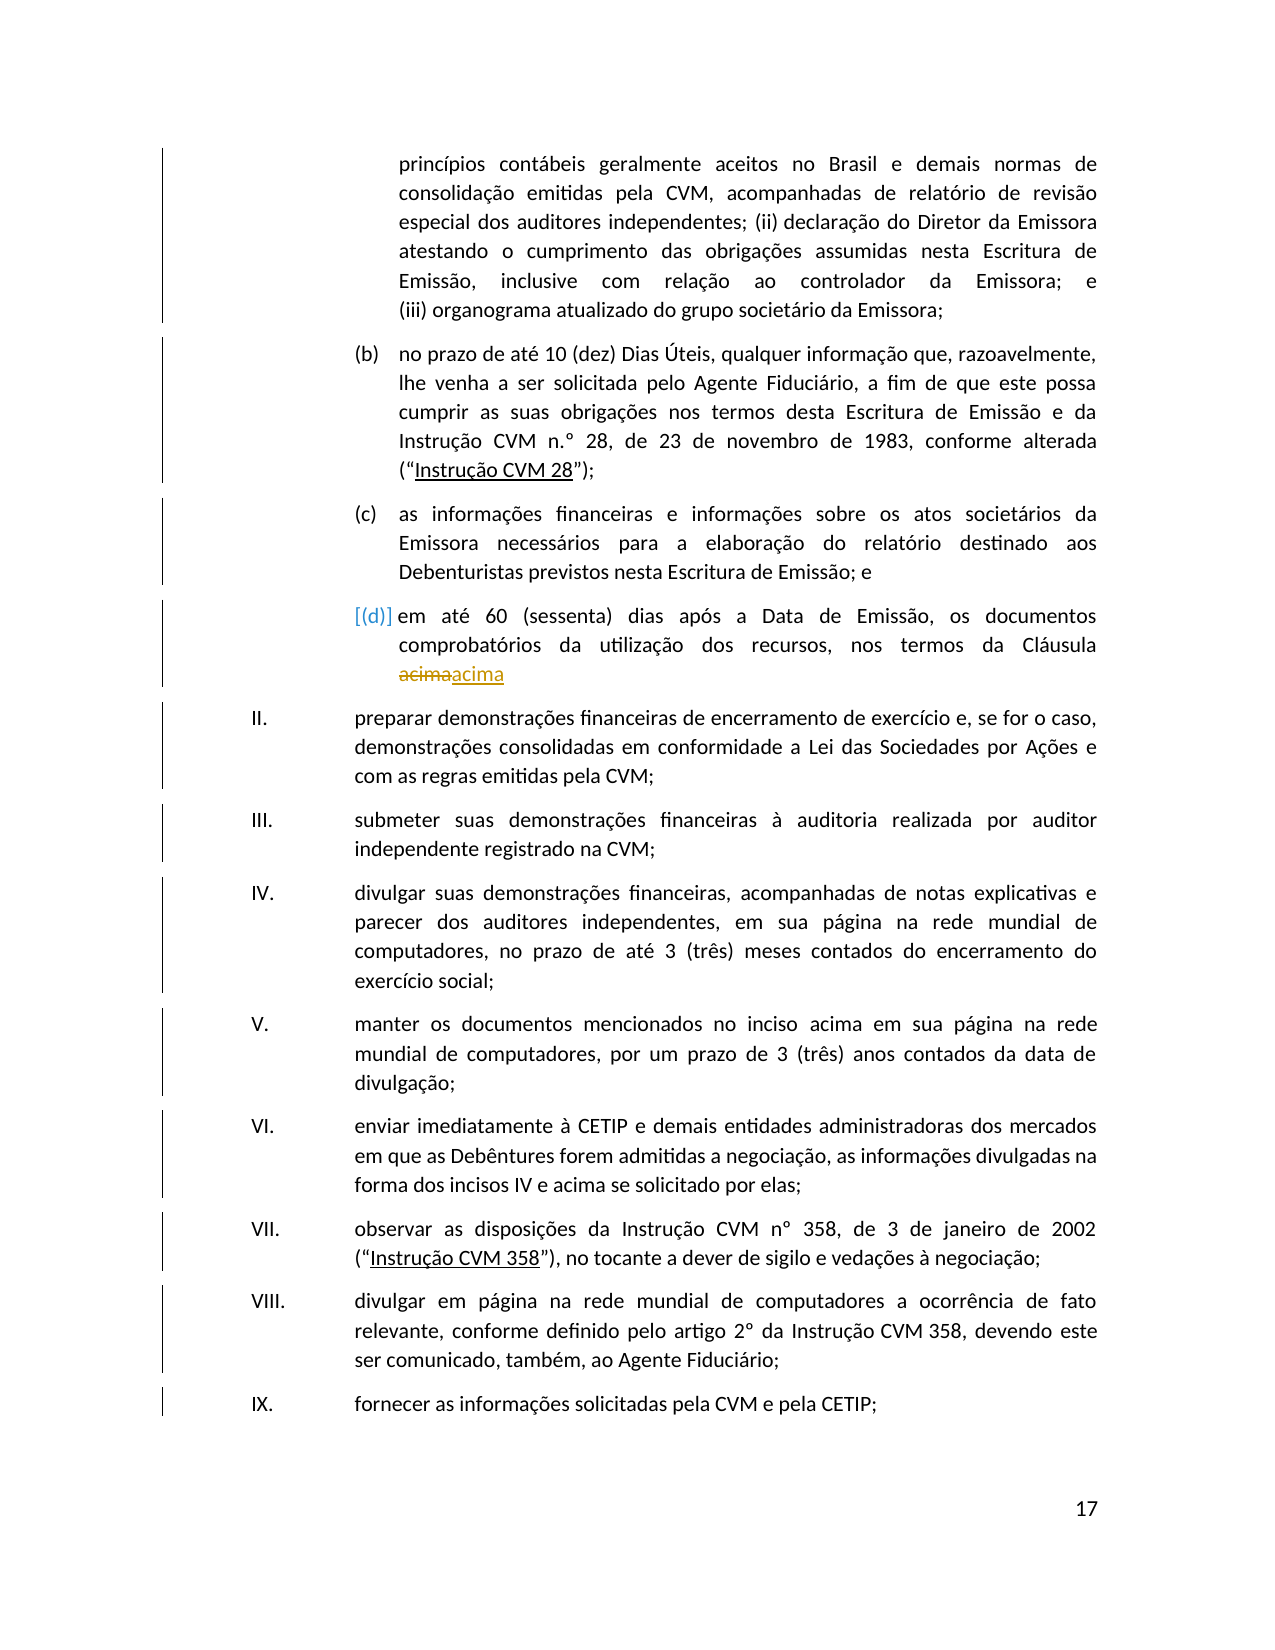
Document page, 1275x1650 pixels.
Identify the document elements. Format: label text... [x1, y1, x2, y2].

list submeter suas demonstrações financeiras à auditoria realizada por auditor independente registrado na CVM; [251, 804, 1098, 862]
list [354, 148, 1098, 323]
list divulgar suas demonstrações financeiras, acompanhadas de notas explicativas e parecer dos auditores independentes, em sua página na rede mundial de computadores, no prazo de até 3 (três) meses contados do encerramento do exercício social; [251, 877, 1098, 993]
list preparar demonstrações financeiras de encerramento de exercício e, se for o caso, demonstrações consolidadas em conformidade a Lei das Sociedades por Ações e com as regras emitidas pela CVM; [251, 702, 1098, 789]
list manter os documentos mencionados no inciso I acima em sua página na rede mundial de computadores, por um prazo de 3 (três) anos contados da data de divulgação; [251, 1008, 1098, 1096]
list fornecer as informações solicitadas pela CVM e pela CETIP; [251, 1387, 1098, 1416]
list enviar imediatamente à CETIP e demais entidades administradoras dos mercados em que as Debêntures forem admitidas a negociação, as informações divulgadas na forma dos incisos IV e V acima se solicitado por elas; [251, 1110, 1098, 1198]
list no prazo de até 10 (dez) Dias Úteis, qualquer informação que, razoavelmente, lhe venha a ser solicitada pelo Agente Fiduciário, a fim de que este possa cumprir as suas obrigações nos termos desta Escritura de Emissão e da Instrução CVM n.º 28, de 23 de novembro de 1983, conforme alterada (“Instrução CVM 28”); [354, 337, 1098, 483]
list em até 60 (sessenta) dias após a Data de Emissão, os documentos comprobatórios da utilização dos recursos, nos termos da Cláusula [354, 600, 1098, 687]
list as informações financeiras e informações sobre os atos societários da Emissora necessários para a elaboração do relatório destinado aos Debenturistas previstos nesta Escritura de Emissão; e [354, 498, 1098, 585]
list divulgar em página na rede mundial de computadores a ocorrência de fato relevante, conforme definido pelo artigo 2º da Instrução CVM 358, devendo este ser comunicado, também, ao Agente Fiduciário; [251, 1285, 1098, 1373]
list observar as disposições da Instrução CVM nº 358, de 3 de janeiro de 2002 (“Instrução CVM 358”), no tocante a dever de sigilo e vedações à negociação; [251, 1212, 1098, 1271]
